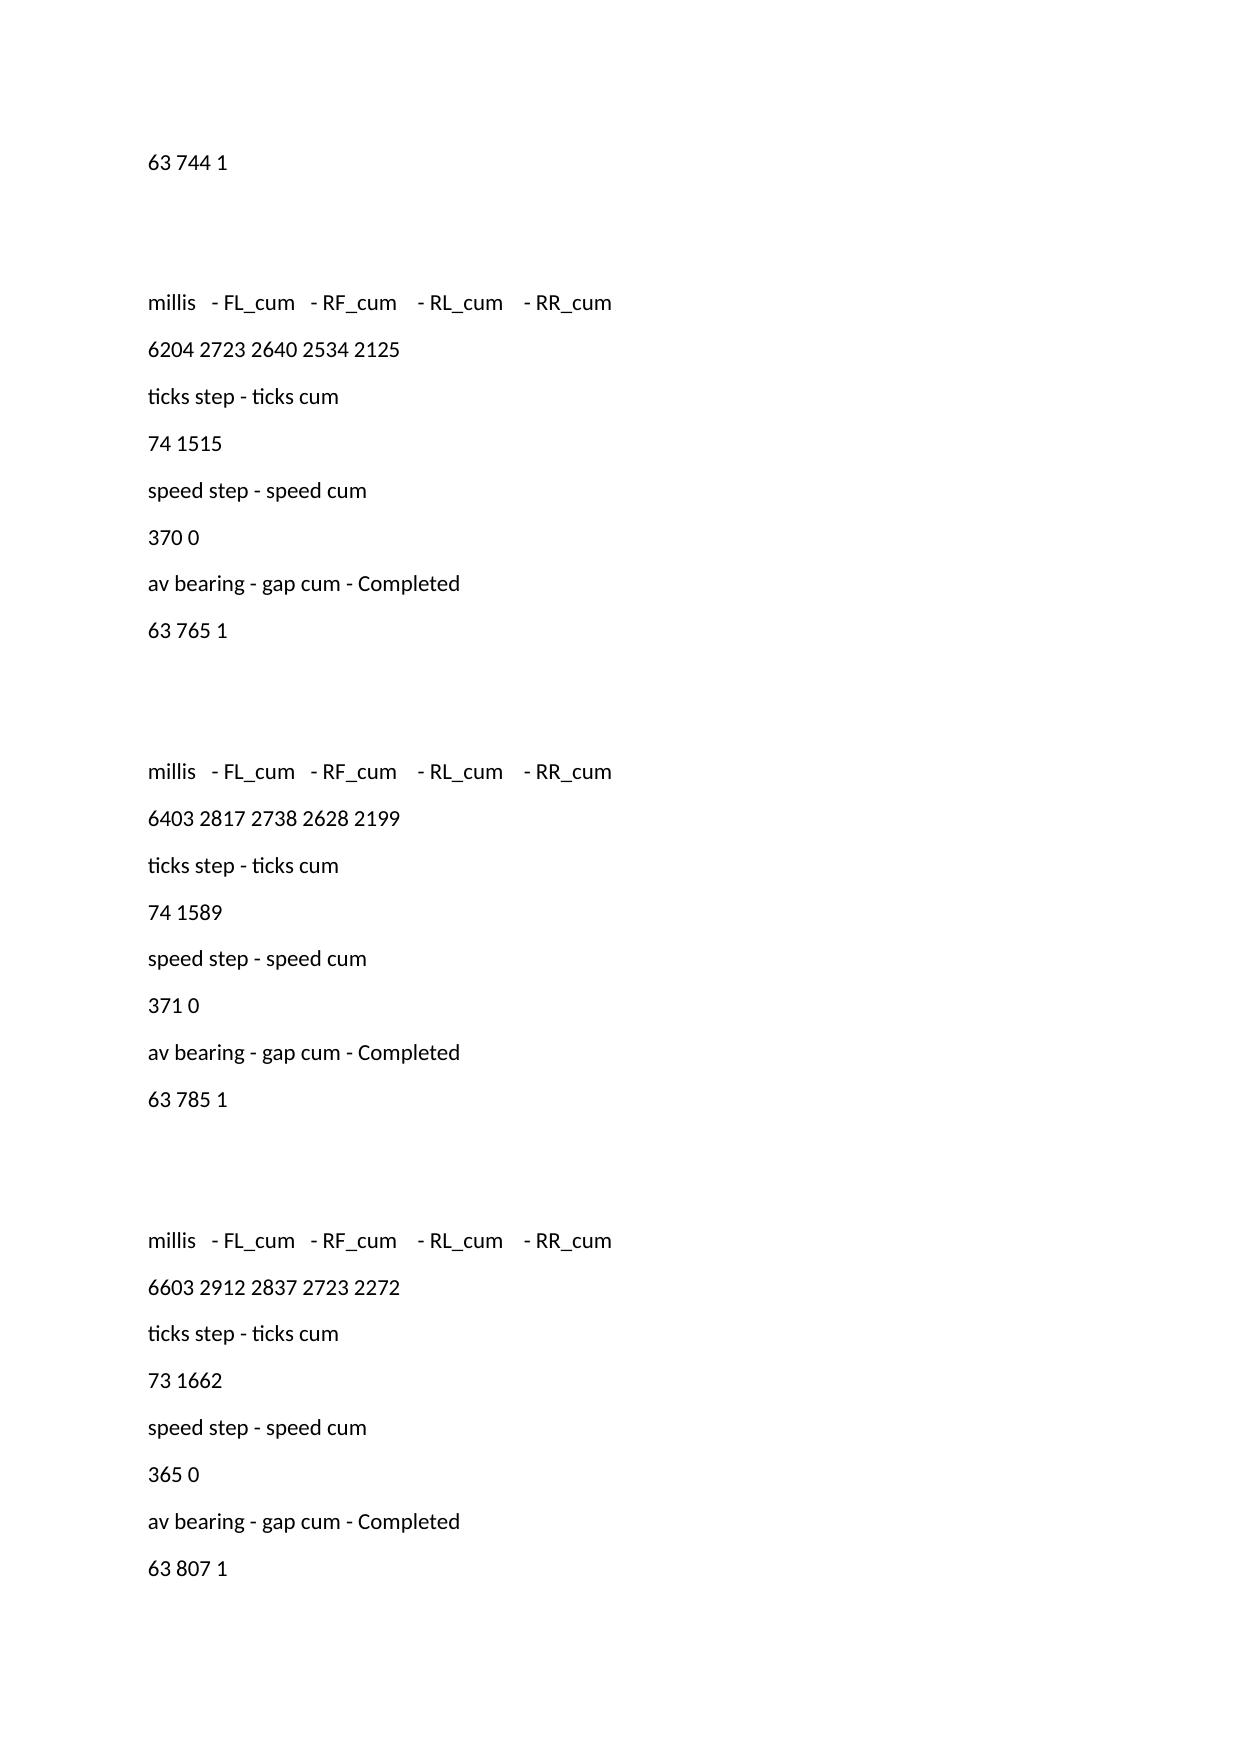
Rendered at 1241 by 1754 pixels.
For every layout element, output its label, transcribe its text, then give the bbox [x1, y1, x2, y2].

text 63 807 1 [148, 1554, 1093, 1582]
text 74 1515 [148, 429, 1093, 457]
text av bearing - gap cum - Completed [148, 1507, 1093, 1535]
text speed step - speed cum [148, 476, 1093, 504]
text av bearing - gap cum - Completed [148, 1038, 1093, 1066]
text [148, 288, 1093, 316]
text 63 744 1 [148, 148, 1093, 176]
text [148, 1226, 1093, 1254]
text 63 765 1 [148, 616, 1093, 644]
text 74 1589 [148, 898, 1093, 926]
text 73 1662 [148, 1366, 1093, 1394]
text speed step - speed cum [148, 944, 1093, 972]
text ticks step - ticks cum [148, 851, 1093, 879]
text ticks step - ticks cum [148, 382, 1093, 410]
text millis - FL_cum - RF_cum - RL_cum - RR_cum [148, 757, 1093, 785]
text 365 0 [148, 1460, 1093, 1488]
text 370 0 [148, 523, 1093, 551]
text 6603 2912 2837 2723 2272 [148, 1273, 1093, 1301]
text 6204 2723 2640 2534 2125 [148, 335, 1093, 363]
text 63 785 1 [148, 1085, 1093, 1113]
text ticks step - ticks cum [148, 1319, 1093, 1347]
text 6403 2817 2738 2628 2199 [148, 804, 1093, 832]
text speed step - speed cum [148, 1413, 1093, 1441]
text av bearing - gap cum - Completed [148, 569, 1093, 597]
text 371 0 [148, 991, 1093, 1019]
